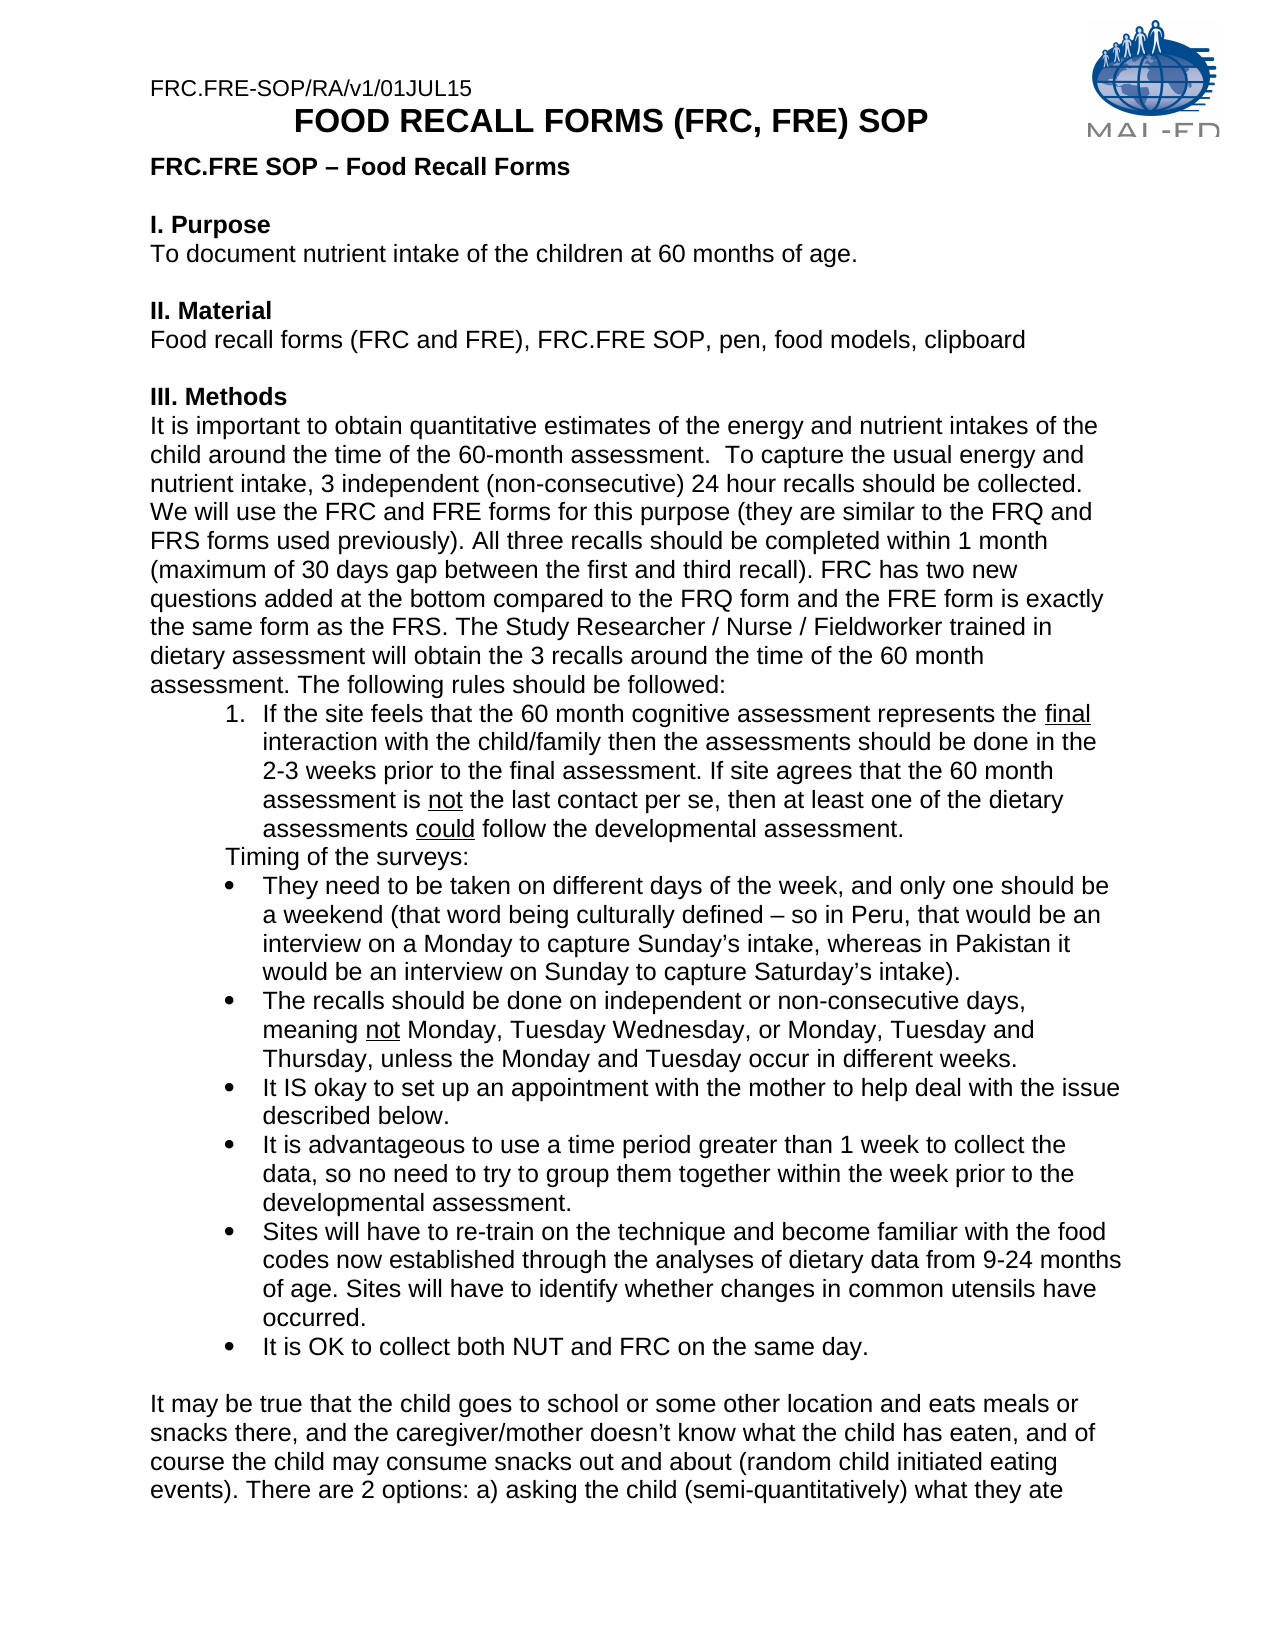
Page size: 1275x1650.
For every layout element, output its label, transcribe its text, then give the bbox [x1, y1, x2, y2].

text To document nutrient intake of the children at 60 months of age. [150, 238, 1125, 267]
list They need to be taken on different days of the week, and only one should be a weekend (that word being culturally defined – so in Peru, that would be an interview on a Monday to capture Sunday’s intake, whereas in Pakistan it would be an interview on Sunday to capture Saturday’s intake). [225, 871, 1125, 986]
list It is OK to collect both NUT and FRC on the same day. [225, 1332, 1125, 1360]
list It is advantageous to use a time period greater than 1 week to collect the data, so no need to try to group them together within the week prior to the developmental assessment. [225, 1130, 1125, 1216]
list It IS okay to set up an appointment with the mother to help deal with the issue described below. [225, 1072, 1125, 1130]
list If the site feels that the 60 month cognitive assessment represents the final interaction with the child/family then the assessments should be done in the 2-3 weeks prior to the final assessment. If site agrees that the 60 month assessment is not the last contact per se, then at least one of the dietary assessments could follow the developmental assessment. [225, 698, 1125, 842]
text Food recall forms (FRC and FRE), FRC.FRE SOP, pen, food models, clipboard [150, 325, 1125, 353]
picture [1088, 20, 1220, 137]
list Sites will have to re-train on the technique and become familiar with the food codes now established through the analyses of dietary data from 9-24 months of age. Sites will have to identify whether changes in common utensils have occurred. [225, 1216, 1125, 1332]
text It is important to obtain quantitative estimates of the energy and nutrient intakes of the child around the time of the 60-month assessment. To capture the usual energy and nutrient intake, 3 independent (non-consecutive) 24 hour recalls should be collected. We will use the FRC and FRE forms for this purpose (they are similar to the FRQ and FRS forms used previously). All three recalls should be completed within 1 month (maximum of 30 days gap between the first and third recall). FRC has two new questions added at the bottom compared to the FRQ form and the FRE form is exactly the same form as the FRS. The Study Researcher / Nurse / Fieldworker trained in dietary assessment will obtain the 3 recalls around the time of the 60 month assessment. The following rules should be followed: [150, 411, 1125, 698]
text FRC.FRE SOP – Food Recall Forms [150, 152, 1125, 181]
text Timing of the surveys: [225, 842, 1125, 871]
text III. Methods [150, 382, 1125, 411]
text II. Material [150, 296, 1125, 325]
list The recalls should be done on independent or non-consecutive days, meaning not Monday, Tuesday Wednesday, or Monday, Tuesday and Thursday, unless the Monday and Tuesday occur in different weeks. [225, 986, 1125, 1072]
text I. Purpose [150, 210, 1125, 238]
